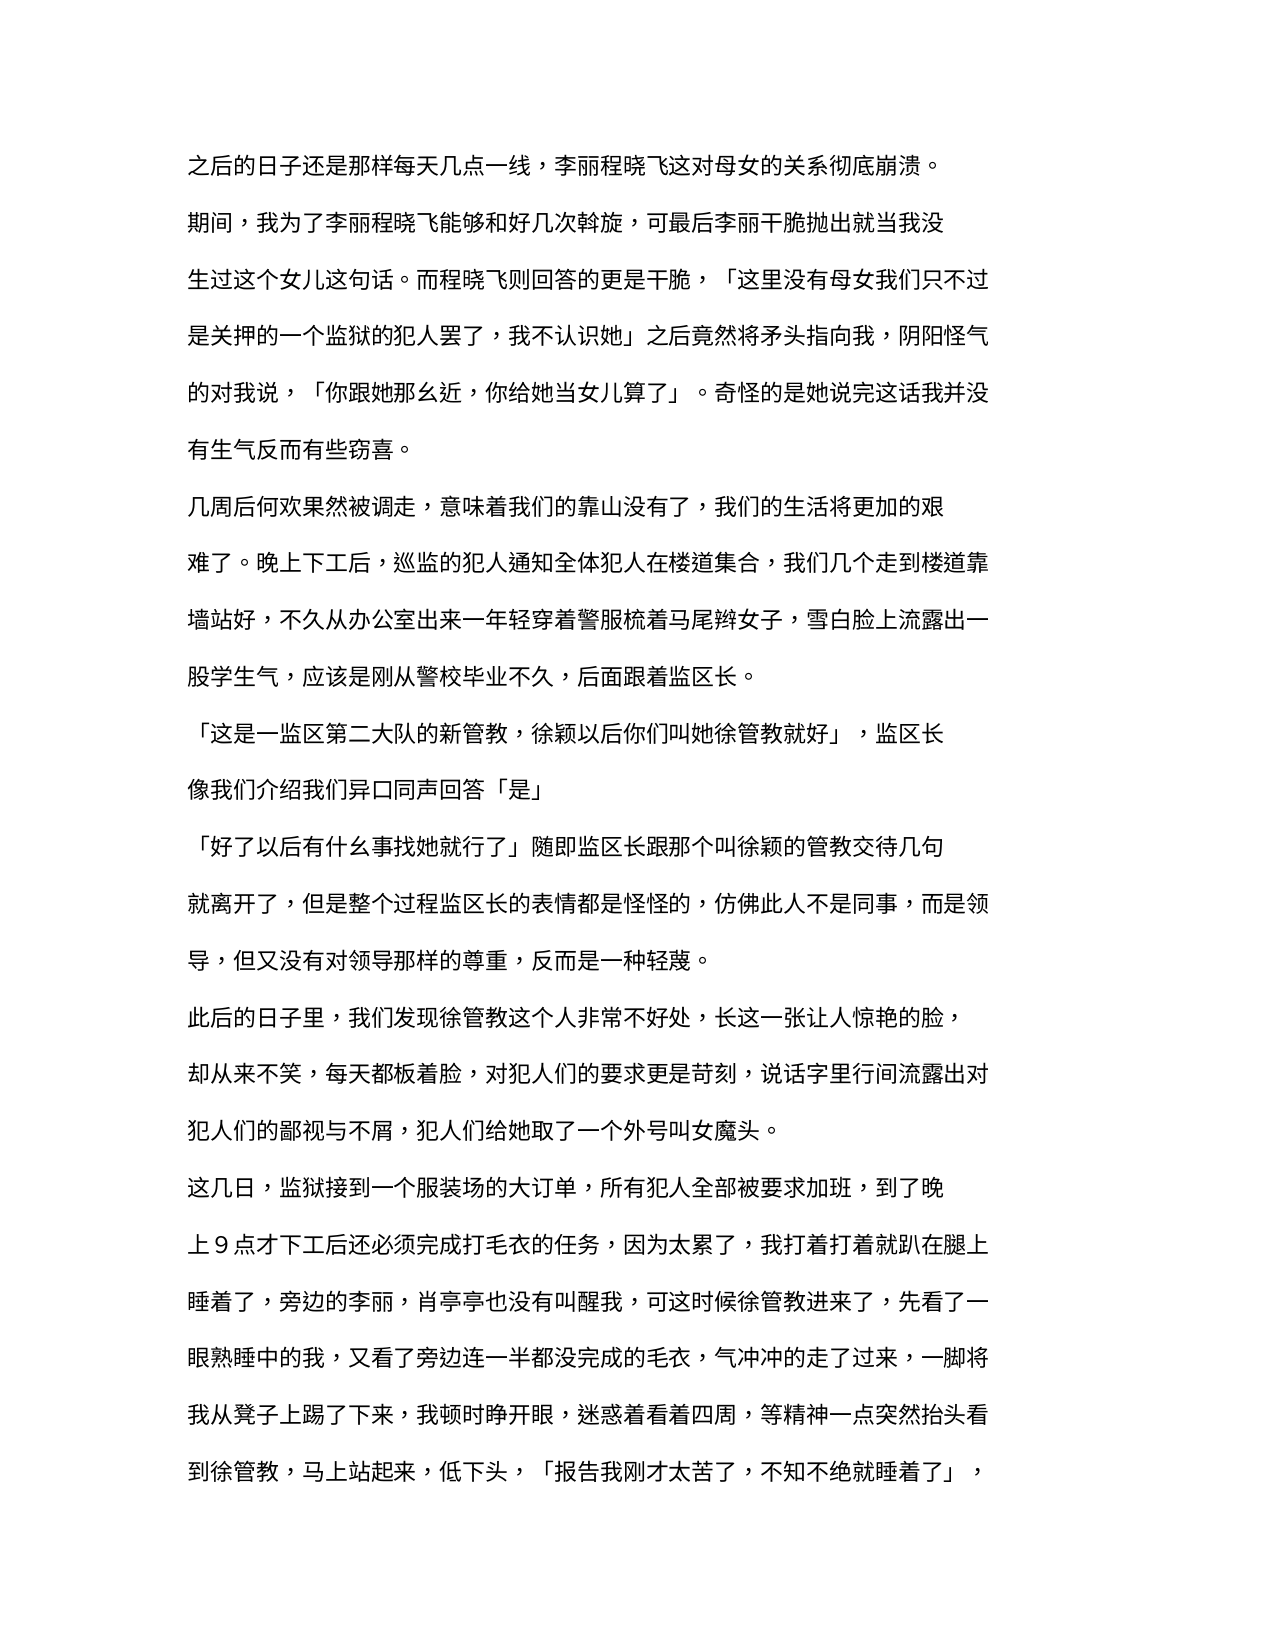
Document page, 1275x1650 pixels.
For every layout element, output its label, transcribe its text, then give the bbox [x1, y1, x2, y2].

text 上９点才下工后还必须完成打毛衣的任务，因为太累了，我打着打着就趴在腿上 [187, 1229, 1087, 1260]
text 睡着了，旁边的李丽，肖亭亭也没有叫醒我，可这时候徐管教进来了，先看了一 [187, 1285, 1087, 1317]
text 有生气反而有些窃喜。 [187, 434, 1087, 465]
text 生过这个女儿这句话。而程晓飞则回答的更是干脆，「这里没有母女我们只不过 [187, 263, 1087, 295]
text 像我们介绍我们异口同声回答「是」 [187, 774, 1087, 806]
text 几周后何欢果然被调走，意味着我们的靠山没有了，我们的生活将更加的艰 [187, 491, 1087, 522]
text 我从凳子上踢了下来，我顿时睁开眼，迷惑着看着四周，等精神一点突然抬头看 [187, 1399, 1087, 1430]
text 却从来不笑，每天都板着脸，对犯人们的要求更是苛刻，说话字里行间流露出对 [187, 1058, 1087, 1089]
text 之后的日子还是那样每天几点一线，李丽程晓飞这对母女的关系彻底崩溃。 [187, 150, 1087, 181]
text 这几日，监狱接到一个服装场的大订单，所有犯人全部被要求加班，到了晚 [187, 1172, 1087, 1203]
text 期间，我为了李丽程晓飞能够和好几次斡旋，可最后李丽干脆抛出就当我没 [187, 207, 1087, 238]
text 导，但又没有对领导那样的尊重，反而是一种轻蔑。 [187, 945, 1087, 976]
text 股学生气，应该是刚从警校毕业不久，后面跟着监区长。 [187, 661, 1087, 692]
text 「好了以后有什幺事找她就行了」随即监区长跟那个叫徐颖的管教交待几句 [187, 831, 1087, 862]
text 到徐管教，马上站起来，低下头，「报告我刚才太苦了，不知不绝就睡着了」， [187, 1456, 1087, 1487]
text 此后的日子里，我们发现徐管教这个人非常不好处，长这一张让人惊艳的脸， [187, 1002, 1087, 1033]
text 墙站好，不久从办公室出来一年轻穿着警服梳着马尾辫女子，雪白脸上流露出一 [187, 604, 1087, 635]
text 是关押的一个监狱的犯人罢了，我不认识她」之后竟然将矛头指向我，阴阳怪气 [187, 320, 1087, 352]
text 犯人们的鄙视与不屑，犯人们给她取了一个外号叫女魔头。 [187, 1115, 1087, 1146]
text 就离开了，但是整个过程监区长的表情都是怪怪的，仿佛此人不是同事，而是领 [187, 888, 1087, 919]
text 眼熟睡中的我，又看了旁边连一半都没完成的毛衣，气冲冲的走了过来，一脚将 [187, 1342, 1087, 1373]
text 「这是一监区第二大队的新管教，徐颖以后你们叫她徐管教就好」，监区长 [187, 718, 1087, 749]
text 的对我说，「你跟她那幺近，你给她当女儿算了」。奇怪的是她说完这话我并没 [187, 377, 1087, 408]
text 难了。晚上下工后，巡监的犯人通知全体犯人在楼道集合，我们几个走到楼道靠 [187, 547, 1087, 579]
